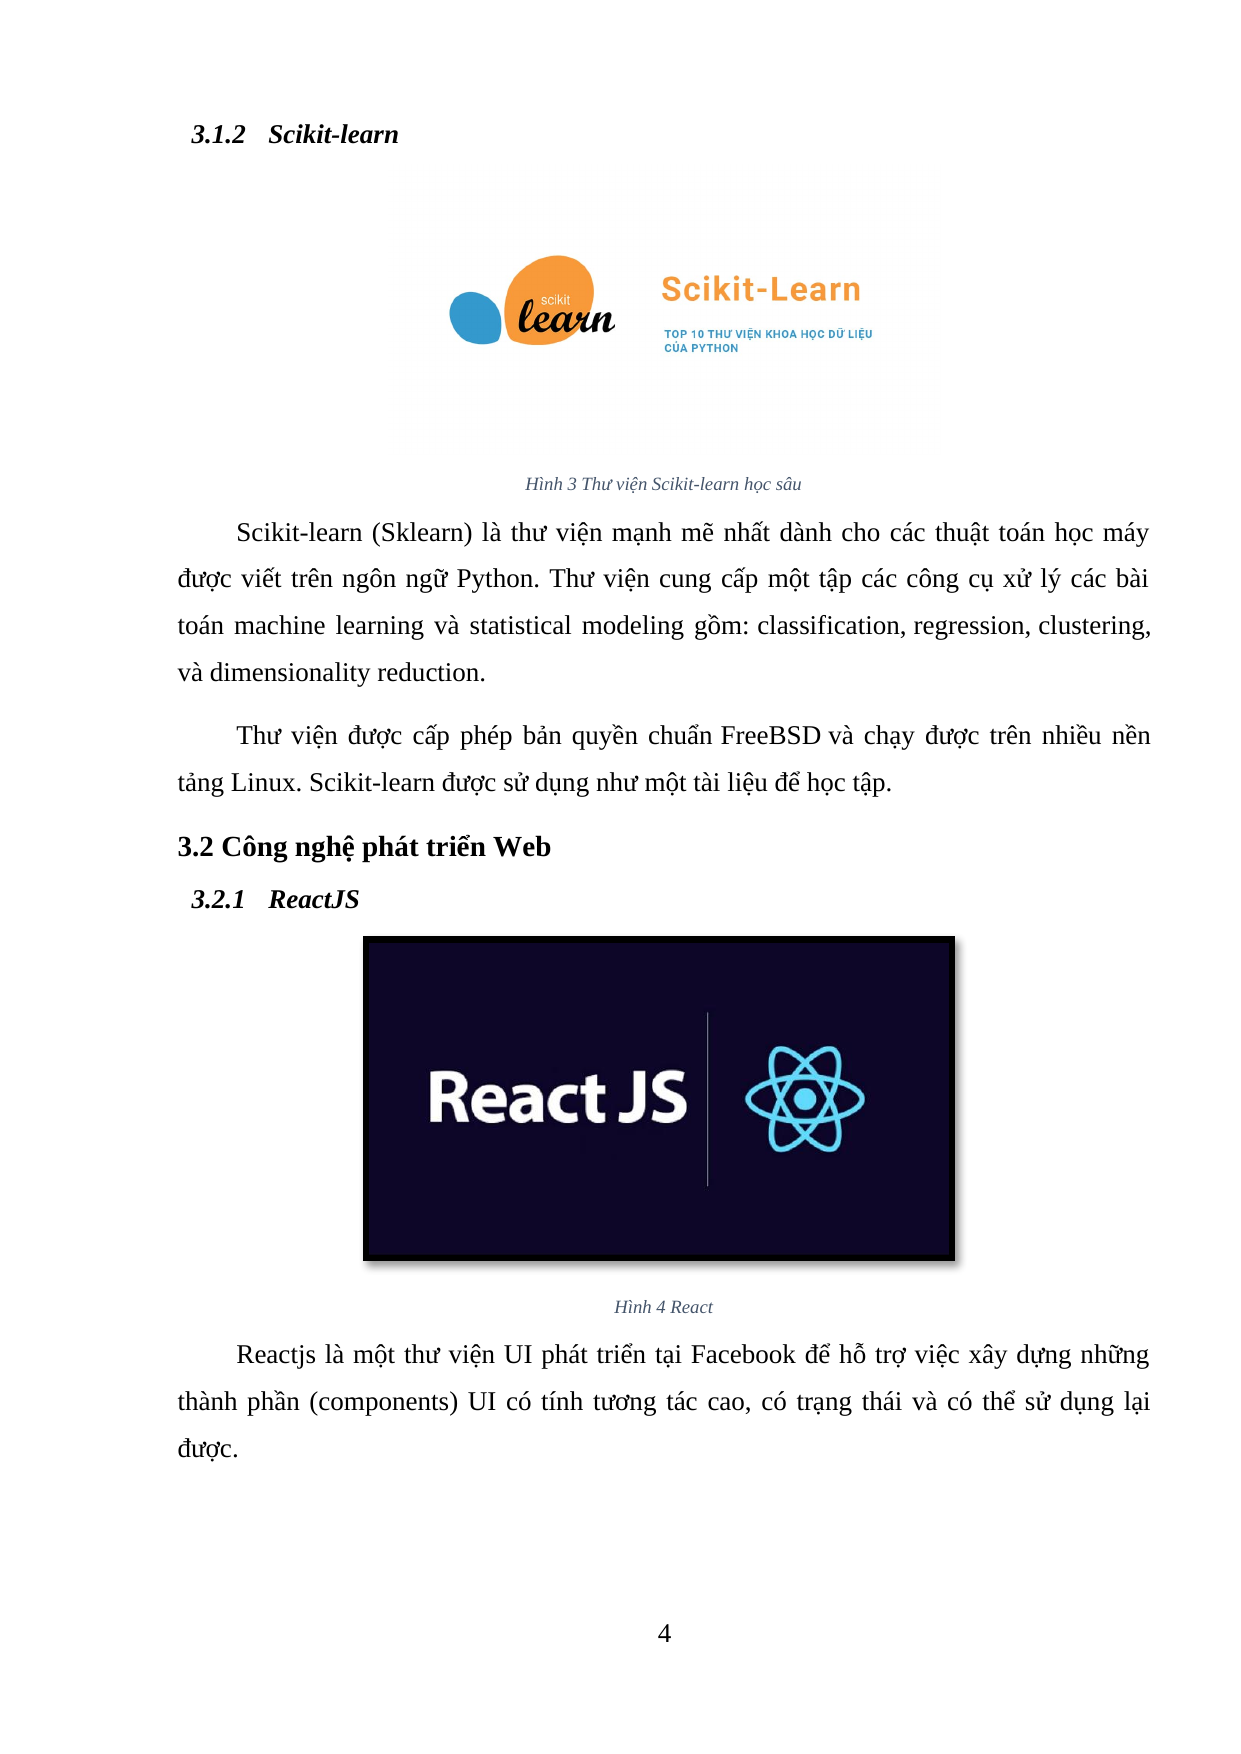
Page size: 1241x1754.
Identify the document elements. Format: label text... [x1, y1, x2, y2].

text Thư viện được cấp phép bản quyền chuẩn FreeBSD và chạy được trên nhiều nền tảng Linux. Scikit-learn được sử dụng như một tài liệu để học tập. [177, 719, 1152, 797]
picture [387, 164, 941, 455]
subtitle ReactJS [191, 883, 1152, 915]
text Reactjs là một thư viện UI phát triển tại Facebook để hỗ trợ việc xây dựng những thành phần (components) UI có tính tương tác cao, có trạng thái và có thể sử dụng lại được. [177, 1339, 1152, 1463]
subtitle Scikit-learn [191, 118, 1152, 149]
text Scikit-learn (Sklearn) là thư viện mạnh mẽ nhất dành cho các thuật toán học máy được viết trên ngôn ngữ Python. Thư viện cung cấp một tập các công cụ xử lý các bài toán machine learning và statistical modeling gồm: classification, regression, clustering, và dimensionality reduction. [177, 516, 1152, 687]
picture [369, 943, 949, 1255]
subtitle Công nghệ phát triển Web [177, 829, 1152, 863]
text Hình 4 React [177, 1296, 1152, 1318]
